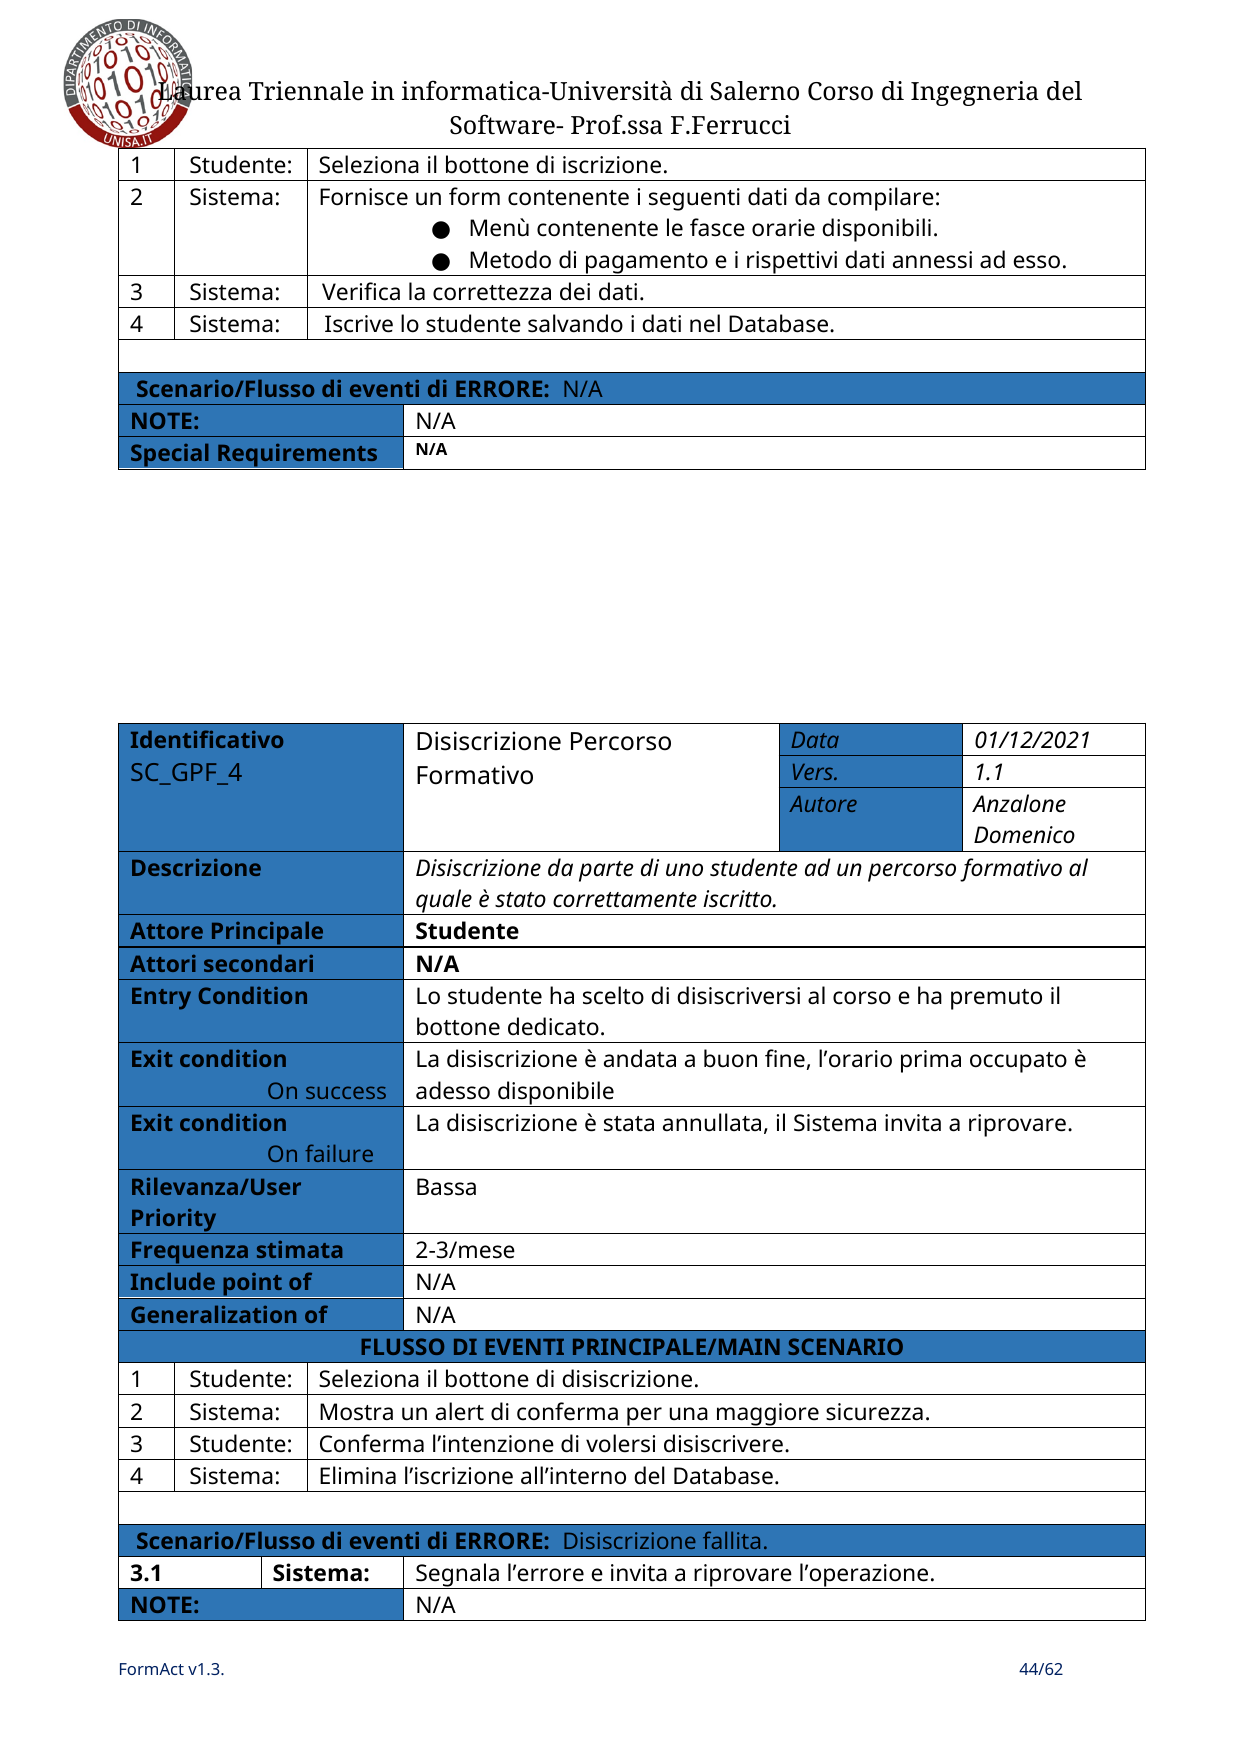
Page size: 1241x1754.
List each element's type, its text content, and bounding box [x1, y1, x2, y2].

table_cell Frequenza stimata [119, 1234, 403, 1265]
table_cell N/A [404, 948, 1145, 979]
table_cell N/A [404, 1266, 1145, 1297]
table_cell N/A [404, 437, 1145, 468]
table_header Disiscrizione Percorso Formativo [404, 724, 779, 851]
table_cell Verifica la correttezza dei dati. [308, 276, 1145, 307]
table_cell La disiscrizione è stata annullata, il Sistema invita a riprovare. [404, 1107, 1145, 1169]
table_header Data [780, 724, 962, 755]
table_cell Autore [780, 788, 962, 851]
table_cell Special Requirements [119, 437, 403, 468]
table_cell 3 [119, 1428, 174, 1459]
table_cell Exit condition On success [119, 1043, 403, 1106]
table_cell Exit condition On failure [119, 1107, 403, 1169]
table_cell N/A [404, 1299, 1145, 1330]
table_cell 2 [119, 1395, 174, 1427]
table_cell Lo studente ha scelto di disiscriversi al corso e ha premuto il bottone dedicato. [404, 980, 1145, 1042]
table_cell 3.1 [119, 1557, 261, 1588]
table_cell 2-3/mese [404, 1234, 1145, 1265]
table_cell [119, 1492, 1145, 1523]
table_cell Sistema: [175, 308, 307, 339]
table_cell 3 [119, 276, 174, 307]
table_cell 1 [119, 149, 174, 180]
table_cell N/A [404, 1589, 1145, 1620]
table_cell Disiscrizione da parte di uno studente ad un percorso formativo al quale è stato correttamente iscritto. [404, 852, 1145, 914]
table_cell [119, 340, 1145, 372]
table_cell Mostra un alert di conferma per una maggiore sicurezza. [308, 1395, 1145, 1427]
table_cell Scenario/Flusso di eventi di ERRORE: N/A [119, 373, 1145, 404]
table_cell 1 [119, 1363, 174, 1394]
table_cell NOTE: [119, 405, 403, 436]
table_header 01/12/2021 [963, 724, 1145, 755]
table_cell Scenario/Flusso di eventi di ERRORE: Disiscrizione fallita. [119, 1525, 1145, 1556]
table_cell Sistema: [175, 1460, 307, 1491]
table_cell Seleziona il bottone di iscrizione. [308, 149, 1145, 180]
table_cell 2 [119, 181, 174, 275]
table_cell 4 [119, 1460, 174, 1491]
table_cell Bassa [404, 1170, 1145, 1233]
table_cell Studente: [175, 1363, 307, 1394]
table_cell Vers. [780, 756, 962, 787]
table_cell Descrizione [119, 852, 403, 914]
table_cell Studente: [175, 149, 307, 180]
table_cell Generalization of [119, 1299, 403, 1330]
table_cell La disiscrizione è andata a buon fine, l’orario prima occupato è adesso disponibile [404, 1043, 1145, 1106]
table_cell Fornisce un form contenente i seguenti dati da compilare: Menù contenente le fasce orarie disponibili. Metodo di pagamento e i rispettivi dati annessi ad esso. [308, 181, 1145, 275]
table_cell Seleziona il bottone di disiscrizione. [308, 1363, 1145, 1394]
picture [63, 19, 193, 148]
table_cell Entry Condition [119, 980, 403, 1042]
table_cell Rilevanza/User Priority [119, 1170, 403, 1233]
table_cell 4 [119, 308, 174, 339]
table_header Identificativo SC_GPF_4 [119, 724, 403, 851]
table_cell Sistema: [175, 276, 307, 307]
table_cell FLUSSO DI EVENTI PRINCIPALE/MAIN SCENARIO [119, 1331, 1145, 1362]
table_cell Include point of [119, 1266, 403, 1297]
table_cell Studente: [175, 1428, 307, 1459]
table_cell Sistema: [175, 181, 307, 275]
table_cell Sistema: [175, 1395, 307, 1427]
table_cell Attori secondari [119, 948, 403, 979]
table_cell NOTE: [119, 1589, 403, 1620]
table_cell Elimina l’iscrizione all’interno del Database. [308, 1460, 1145, 1491]
table_cell Sistema: [262, 1557, 403, 1588]
table_cell Studente [404, 915, 1145, 946]
table_cell Anzalone Domenico [963, 788, 1145, 851]
table_cell 1.1 [963, 756, 1145, 787]
table_cell Attore Principale [119, 915, 403, 946]
table_cell N/A [404, 405, 1145, 436]
table_cell Segnala l’errore e invita a riprovare l’operazione. [404, 1557, 1145, 1588]
table_cell Iscrive lo studente salvando i dati nel Database. [308, 308, 1145, 339]
table_cell Conferma l’intenzione di volersi disiscrivere. [308, 1428, 1145, 1459]
